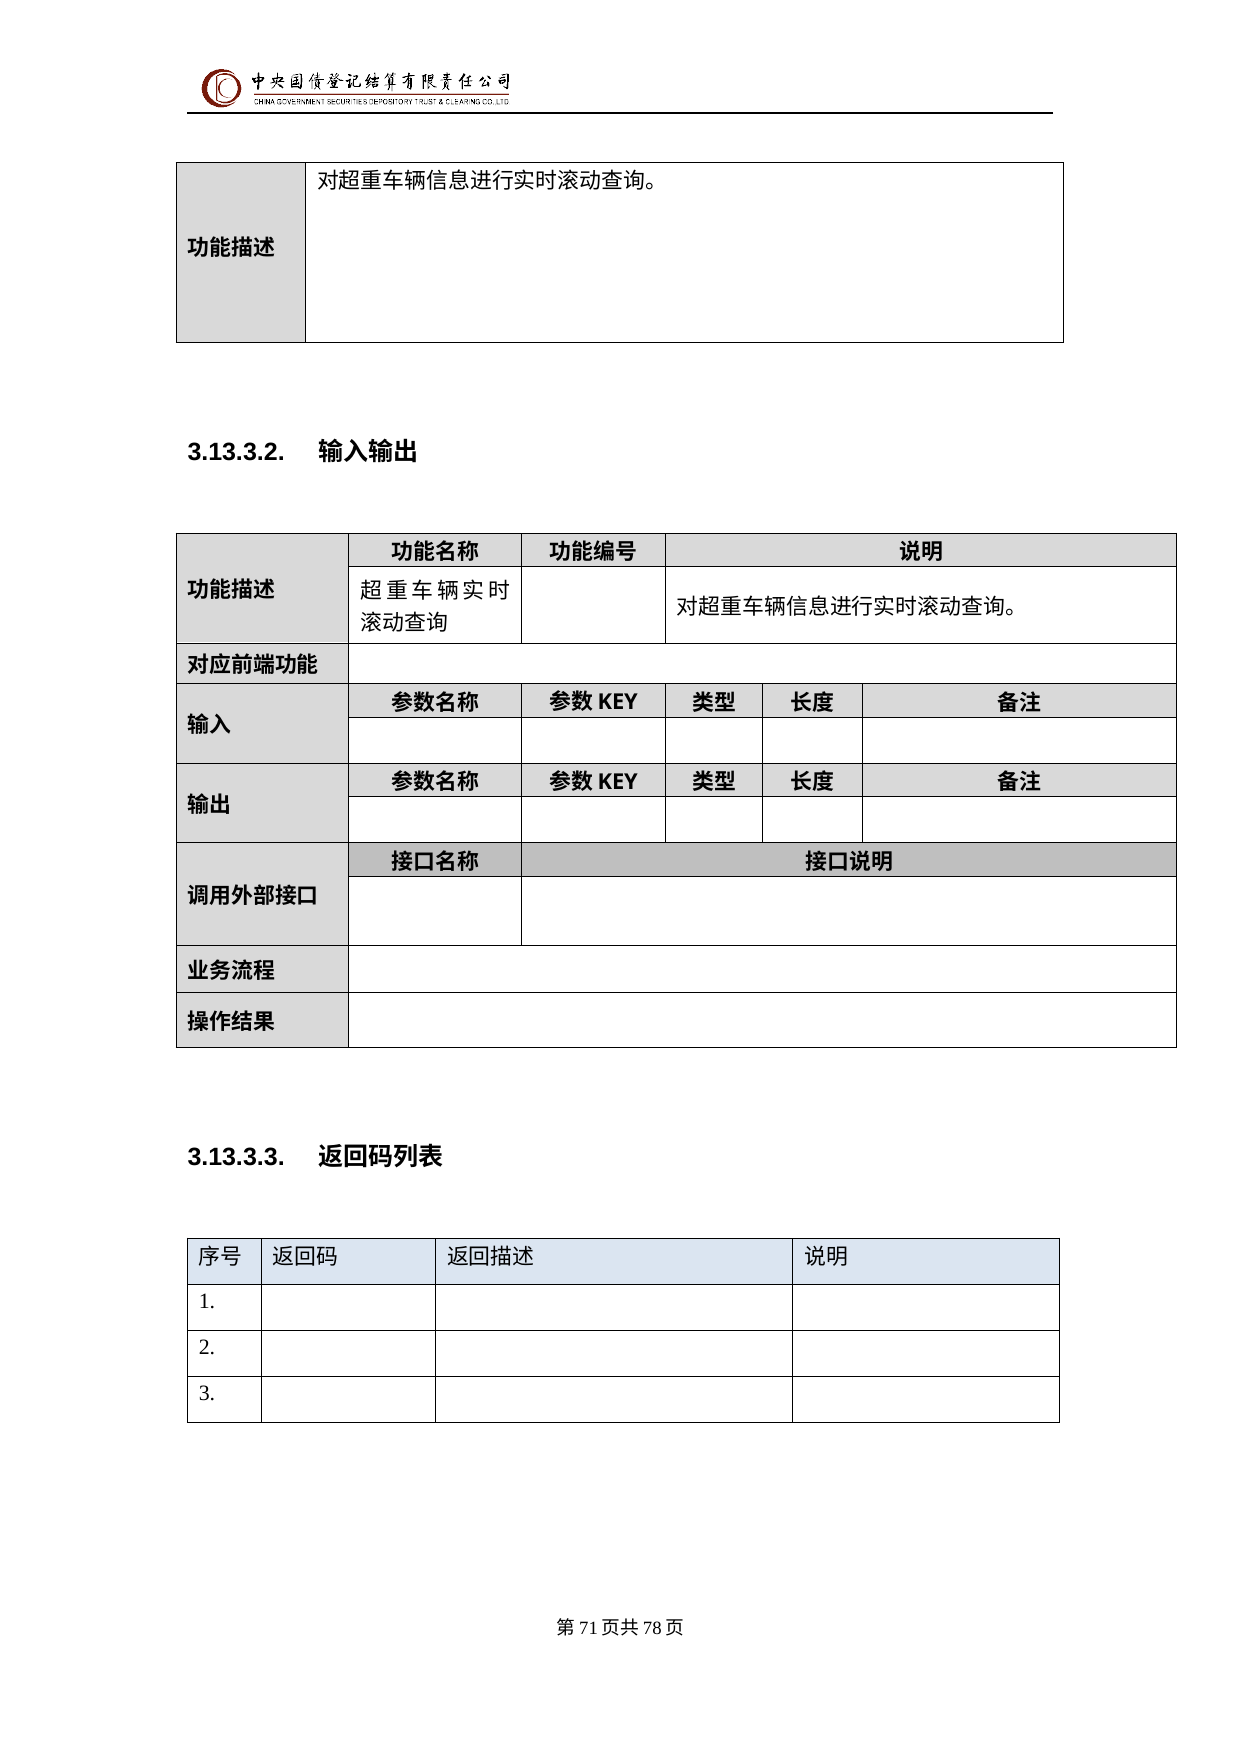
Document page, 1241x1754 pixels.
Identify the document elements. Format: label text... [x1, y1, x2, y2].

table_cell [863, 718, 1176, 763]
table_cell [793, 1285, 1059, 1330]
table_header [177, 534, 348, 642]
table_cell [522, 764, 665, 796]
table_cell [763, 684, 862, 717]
subtitle 输入输出 [187, 417, 1053, 482]
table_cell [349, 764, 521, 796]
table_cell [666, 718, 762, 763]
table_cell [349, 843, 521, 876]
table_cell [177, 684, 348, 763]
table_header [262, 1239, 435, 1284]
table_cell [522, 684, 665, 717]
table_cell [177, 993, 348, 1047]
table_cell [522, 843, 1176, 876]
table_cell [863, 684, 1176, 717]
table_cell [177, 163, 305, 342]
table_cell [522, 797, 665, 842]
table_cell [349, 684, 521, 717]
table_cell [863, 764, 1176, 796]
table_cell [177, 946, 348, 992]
picture [184, 54, 527, 126]
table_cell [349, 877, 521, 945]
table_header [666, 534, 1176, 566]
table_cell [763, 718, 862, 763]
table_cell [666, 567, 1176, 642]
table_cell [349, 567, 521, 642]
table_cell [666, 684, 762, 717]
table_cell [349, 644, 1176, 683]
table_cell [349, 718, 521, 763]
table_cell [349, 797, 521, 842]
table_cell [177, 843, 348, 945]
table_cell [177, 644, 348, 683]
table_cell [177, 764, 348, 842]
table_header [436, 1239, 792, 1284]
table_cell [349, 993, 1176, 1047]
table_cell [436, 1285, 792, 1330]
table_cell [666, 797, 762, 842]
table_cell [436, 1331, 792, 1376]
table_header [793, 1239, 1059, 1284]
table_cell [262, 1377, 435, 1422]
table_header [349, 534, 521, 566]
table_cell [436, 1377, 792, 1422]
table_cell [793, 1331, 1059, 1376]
subtitle 返回码列表 [187, 1122, 1053, 1187]
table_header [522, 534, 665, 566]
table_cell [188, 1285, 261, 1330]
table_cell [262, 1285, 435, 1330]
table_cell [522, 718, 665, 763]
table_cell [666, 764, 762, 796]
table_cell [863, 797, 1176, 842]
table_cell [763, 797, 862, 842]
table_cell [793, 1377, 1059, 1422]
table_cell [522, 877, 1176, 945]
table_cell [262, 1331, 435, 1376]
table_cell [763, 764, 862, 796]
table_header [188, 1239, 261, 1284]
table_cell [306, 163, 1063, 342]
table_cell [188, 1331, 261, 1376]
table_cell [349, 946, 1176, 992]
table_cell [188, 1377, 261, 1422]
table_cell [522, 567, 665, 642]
